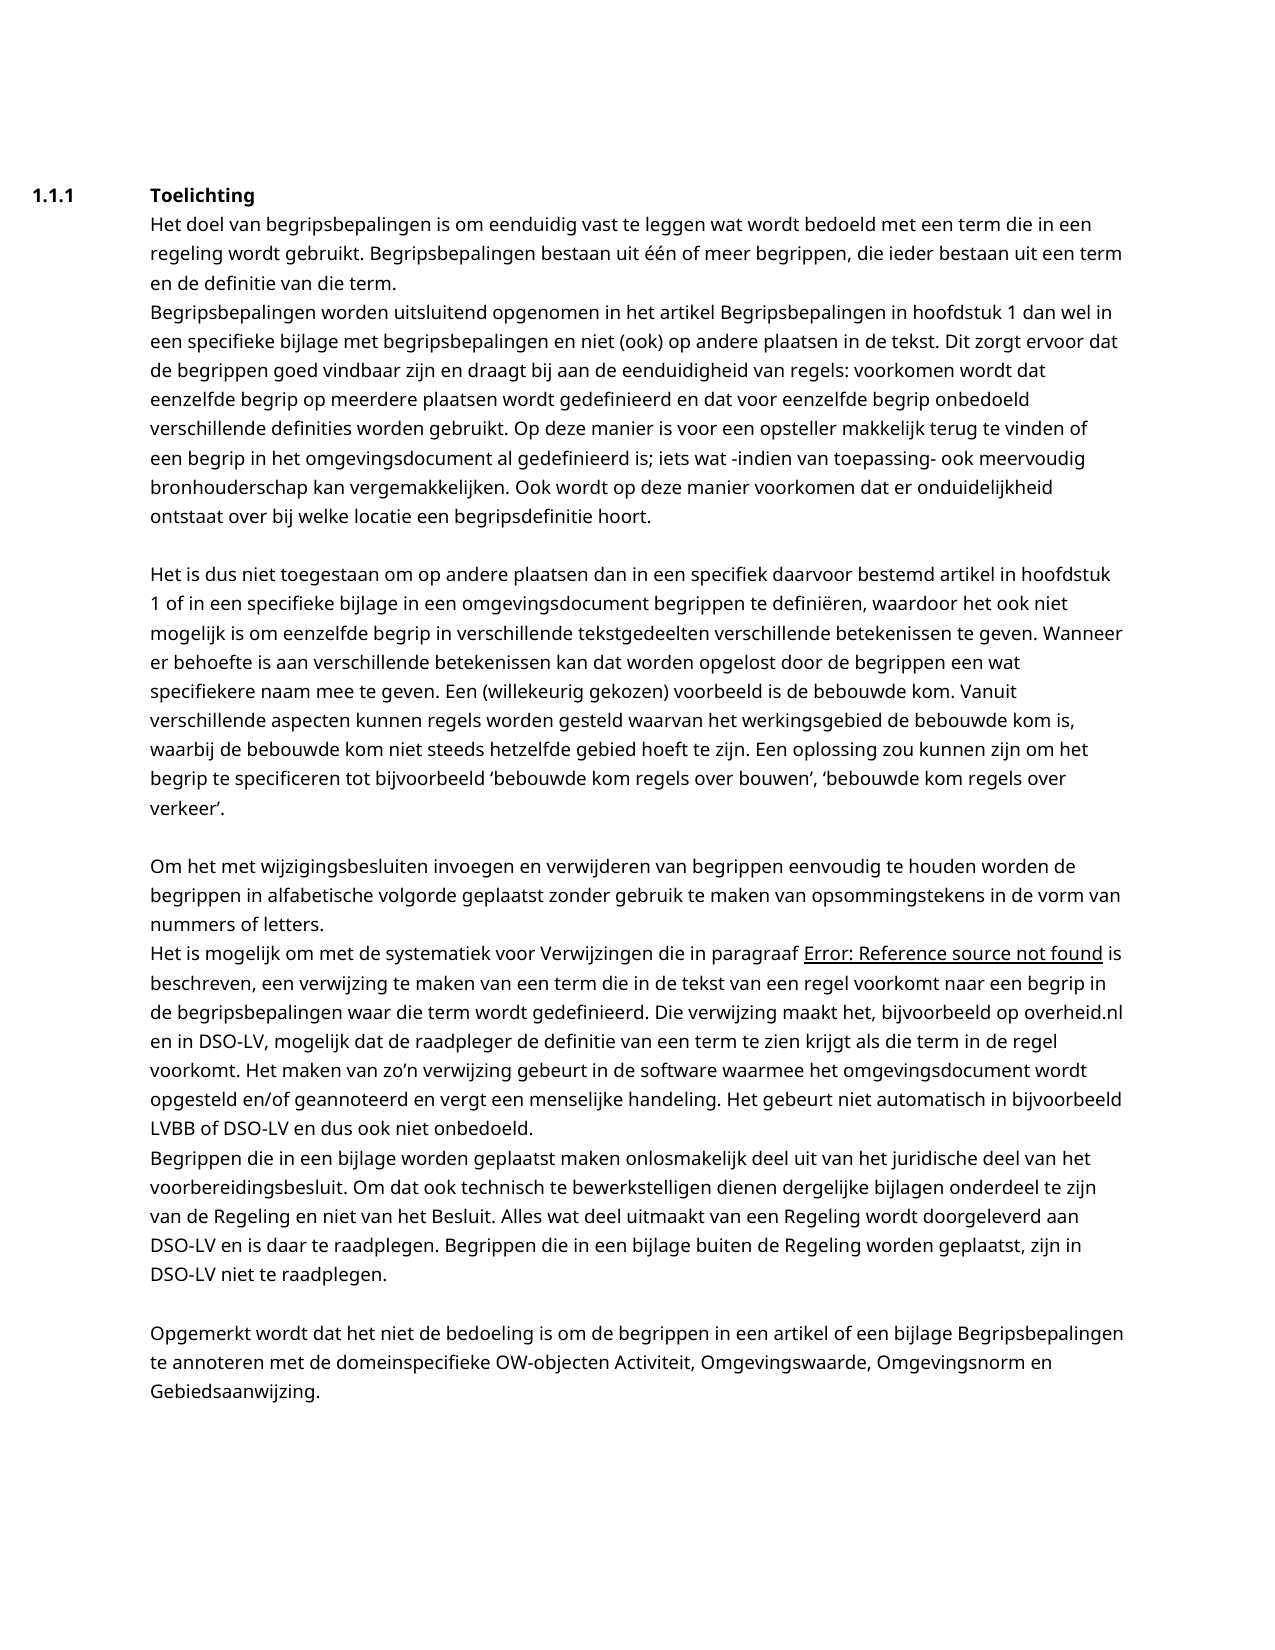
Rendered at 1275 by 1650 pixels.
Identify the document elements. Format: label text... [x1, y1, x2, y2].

text Het is dus niet toegestaan om op andere plaatsen dan in een specifiek daarvoor bestemd artikel in hoofdstuk 1 of in een specifieke bijlage in een omgevingsdocument begrippen te definiëren, waardoor het ook niet mogelijk is om eenzelfde begrip in verschillende tekstgedeelten verschillende betekenissen te geven. Wanneer er behoefte is aan verschillende betekenissen kan dat worden opgelost door de begrippen een wat specifiekere naam mee te geven. Een (willekeurig gekozen) voorbeeld is de bebouwde kom. Vanuit verschillende aspecten kunnen regels worden gesteld waarvan het werkingsgebied de bebouwde kom is, waarbij de bebouwde kom niet steeds hetzelfde gebied hoeft te zijn. Een oplossing zou kunnen zijn om het begrip te specificeren tot bijvoorbeeld ‘bebouwde kom regels over bouwen’, ‘bebouwde kom regels over verkeer’. [150, 558, 1125, 821]
text Om het met wijzigingsbesluiten invoegen en verwijderen van begrippen eenvoudig te houden worden de begrippen in alfabetische volgorde geplaatst zonder gebruik te maken van opsommingstekens in de vorm van nummers of letters. [150, 850, 1125, 937]
text Het doel van begripsbepalingen is om eenduidig vast te leggen wat wordt bedoeld met een term die in een regeling wordt gebruikt. Begripsbepalingen bestaan uit één of meer begrippen, die ieder bestaan uit een term en de definitie van die term. [150, 208, 1125, 296]
subtitle Toelichting [32, 179, 1125, 208]
text Opgemerkt wordt dat het niet de bedoeling is om de begrippen in een artikel of een bijlage Begripsbepalingen te annoteren met de domeinspecifieke OW-objecten Activiteit, Omgevingswaarde, Omgevingsnorm en Gebiedsaanwijzing. [150, 1317, 1125, 1404]
text Begrippen die in een bijlage worden geplaatst maken onlosmakelijk deel uit van het juridische deel van het voorbereidingsbesluit. Om dat ook technisch te bewerkstelligen dienen dergelijke bijlagen onderdeel te zijn van de Regeling en niet van het Besluit. Alles wat deel uitmaakt van een Regeling wordt doorgeleverd aan DSO-LV en is daar te raadplegen. Begrippen die in een bijlage buiten de Regeling worden geplaatst, zijn in DSO-LV niet te raadplegen. [150, 1142, 1125, 1287]
text Begripsbepalingen worden uitsluitend opgenomen in het artikel Begripsbepalingen in hoofdstuk 1 dan wel in een specifieke bijlage met begripsbepalingen en niet (ook) op andere plaatsen in de tekst. Dit zorgt ervoor dat de begrippen goed vindbaar zijn en draagt bij aan de eenduidigheid van regels: voorkomen wordt dat eenzelfde begrip op meerdere plaatsen wordt gedefinieerd en dat voor eenzelfde begrip onbedoeld verschillende definities worden gebruikt. Op deze manier is voor een opsteller makkelijk terug te vinden of een begrip in het omgevingsdocument al gedefinieerd is; iets wat -indien van toepassing- ook meervoudig bronhouderschap kan vergemakkelijken. Ook wordt op deze manier voorkomen dat er onduidelijkheid ontstaat over bij welke locatie een begripsdefinitie hoort. [150, 296, 1125, 529]
